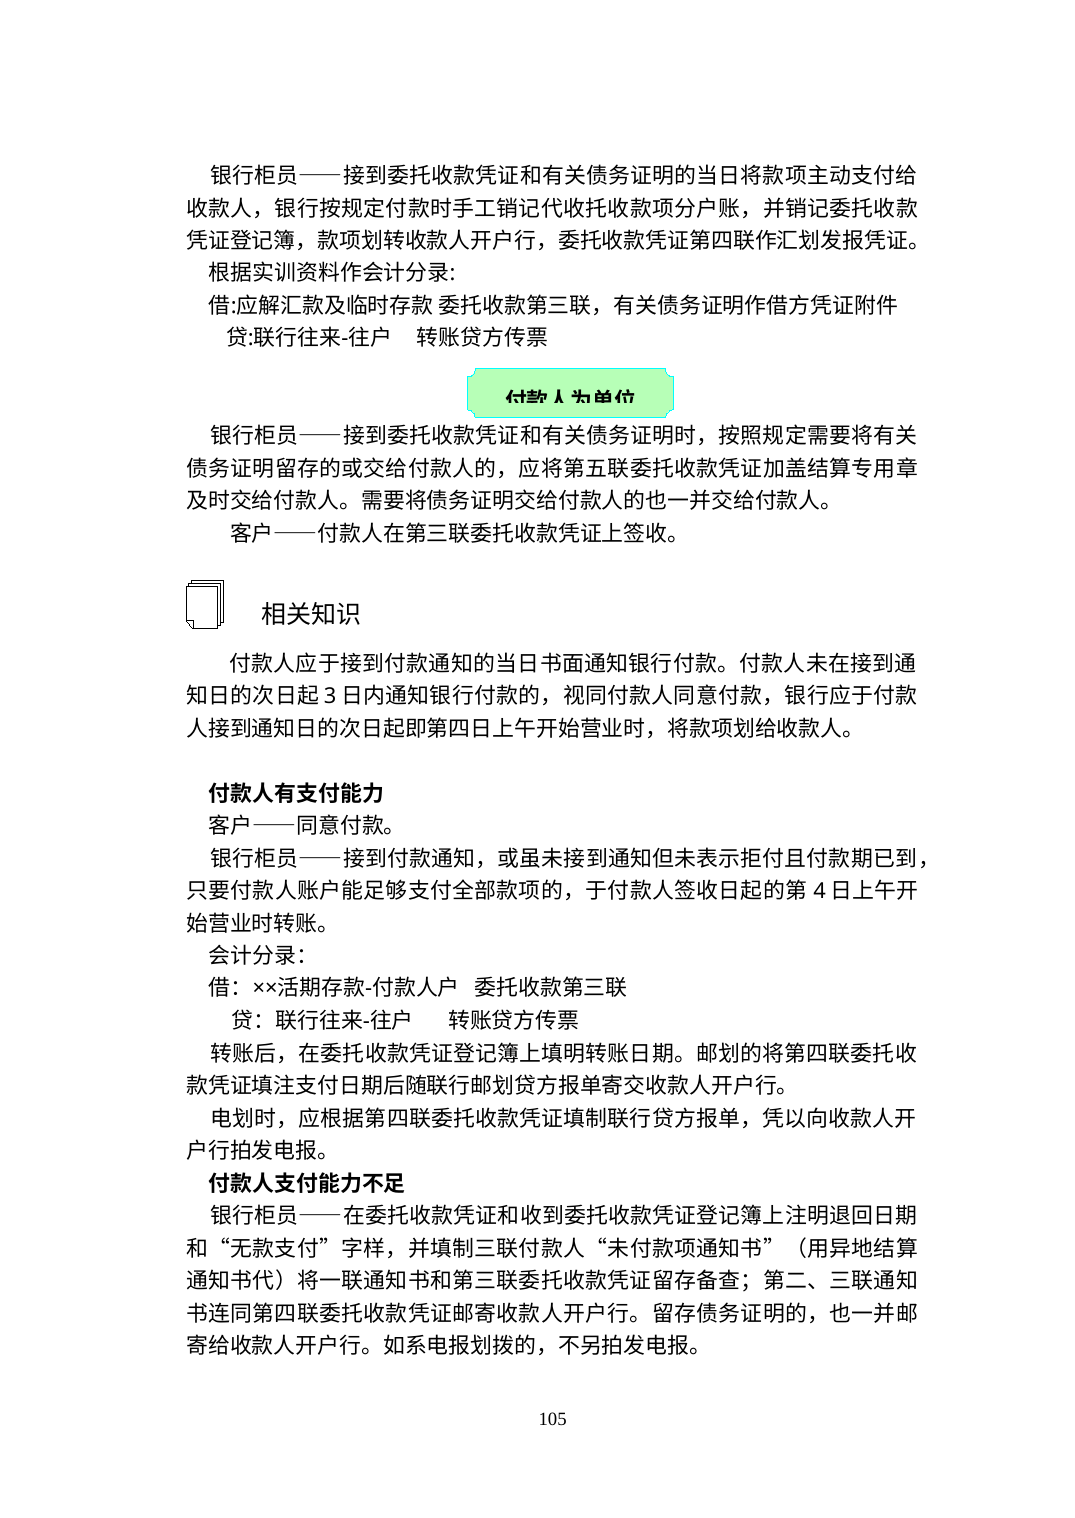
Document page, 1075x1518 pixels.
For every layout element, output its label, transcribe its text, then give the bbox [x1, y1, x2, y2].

text 付款人支付能力不足 [186, 1165, 919, 1198]
text 转账后，在委托收款凭证登记簿上填明转账日期。邮划的将第四联委托收款凭证填注支付日期后随联行邮划贷方报单寄交收款人开户行。 [186, 1035, 919, 1100]
text 客户——同意付款。 [186, 808, 919, 840]
text 电划时，应根据第四联委托收款凭证填制联行贷方报单，凭以向收款人开户行拍发电报。 [186, 1100, 919, 1165]
text 银行柜员——在委托收款凭证和收到委托收款凭证登记簿上注明退回日期和“无款支付”字样，并填制三联付款人“未付款项通知书”（用异地结算通知书代）将一联通知书和第三联委托收款凭证留存备查；第二、三联通知书连同第四联委托收款凭证邮寄收款人开户行。留存债务证明的，也一并邮寄给收款人开户行。如系电报划拨的，不另拍发电报。 [186, 1198, 919, 1360]
text 贷:联行往来-往户 转账贷方传票 [186, 320, 919, 353]
text 借:应解汇款及临时存款 委托收款第三联，有关债务证明作借方凭证附件 [186, 288, 919, 320]
text 相关知识 [186, 580, 919, 645]
text 银行柜员——接到委托收款凭证和有关债务证明的当日将款项主动支付给收款人，银行按规定付款时手工销记代收托收款项分户账，并销记委托收款凭证登记簿，款项划转收款人开户行，委托收款凭证第四联作汇划发报凭证。 [186, 158, 919, 255]
text 客户——付款人在第三联委托收款凭证上签收。 [186, 515, 919, 548]
text 银行柜员——接到委托收款凭证和有关债务证明时，按照规定需要将有关债务证明留存的或交给付款人的，应将第五联委托收款凭证加盖结算专用章及时交给付款人。需要将债务证明交给付款人的也一并交给付款人。 [186, 418, 919, 515]
text 付款人有支付能力 [186, 775, 919, 808]
text 借：××活期存款-付款人户 委托收款第三联 [186, 970, 919, 1003]
text 银行柜员——接到付款通知，或虽未接到通知但未表示拒付且付款期已到，只要付款人账户能足够支付全部款项的，于付款人签收日起的第4日上午开始营业时转账。 [186, 840, 919, 938]
text 根据实训资料作会计分录: [186, 255, 919, 288]
text 贷：联行往来-往户 转账贷方传票 [186, 1003, 919, 1035]
text 会计分录： [186, 938, 919, 970]
text 付款人应于接到付款通知的当日书面通知银行付款。付款人未在接到通知日的次日起3日内通知银行付款的，视同付款人同意付款，银行应于付款人接到通知日的次日起即第四日上午开始营业时，将款项划给收款人。 [186, 645, 919, 743]
